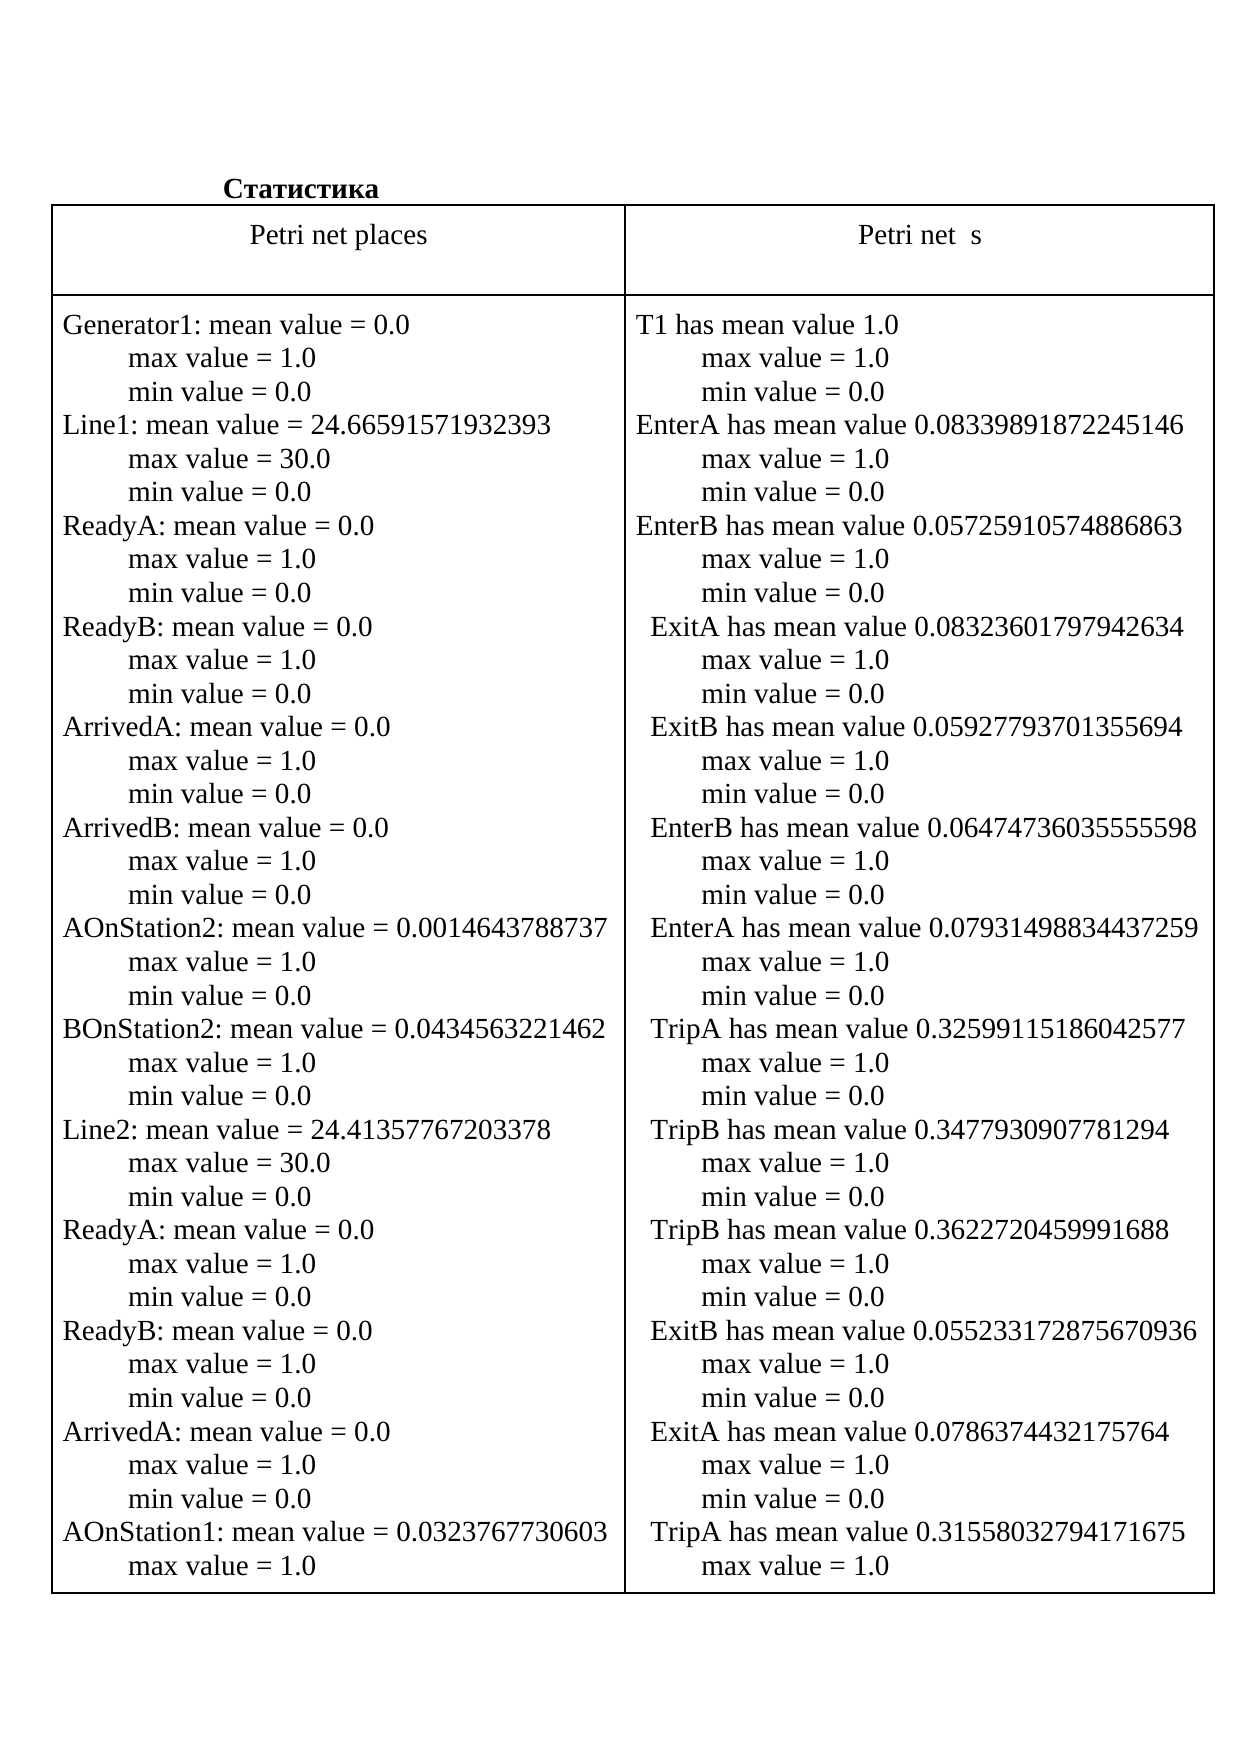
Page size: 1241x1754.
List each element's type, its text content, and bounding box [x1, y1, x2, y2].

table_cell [626, 296, 1213, 1592]
table_header Petri net places [53, 206, 624, 294]
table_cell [53, 296, 624, 1592]
table_header Petri net s [626, 206, 1213, 294]
subtitle Статистика [148, 171, 1153, 204]
